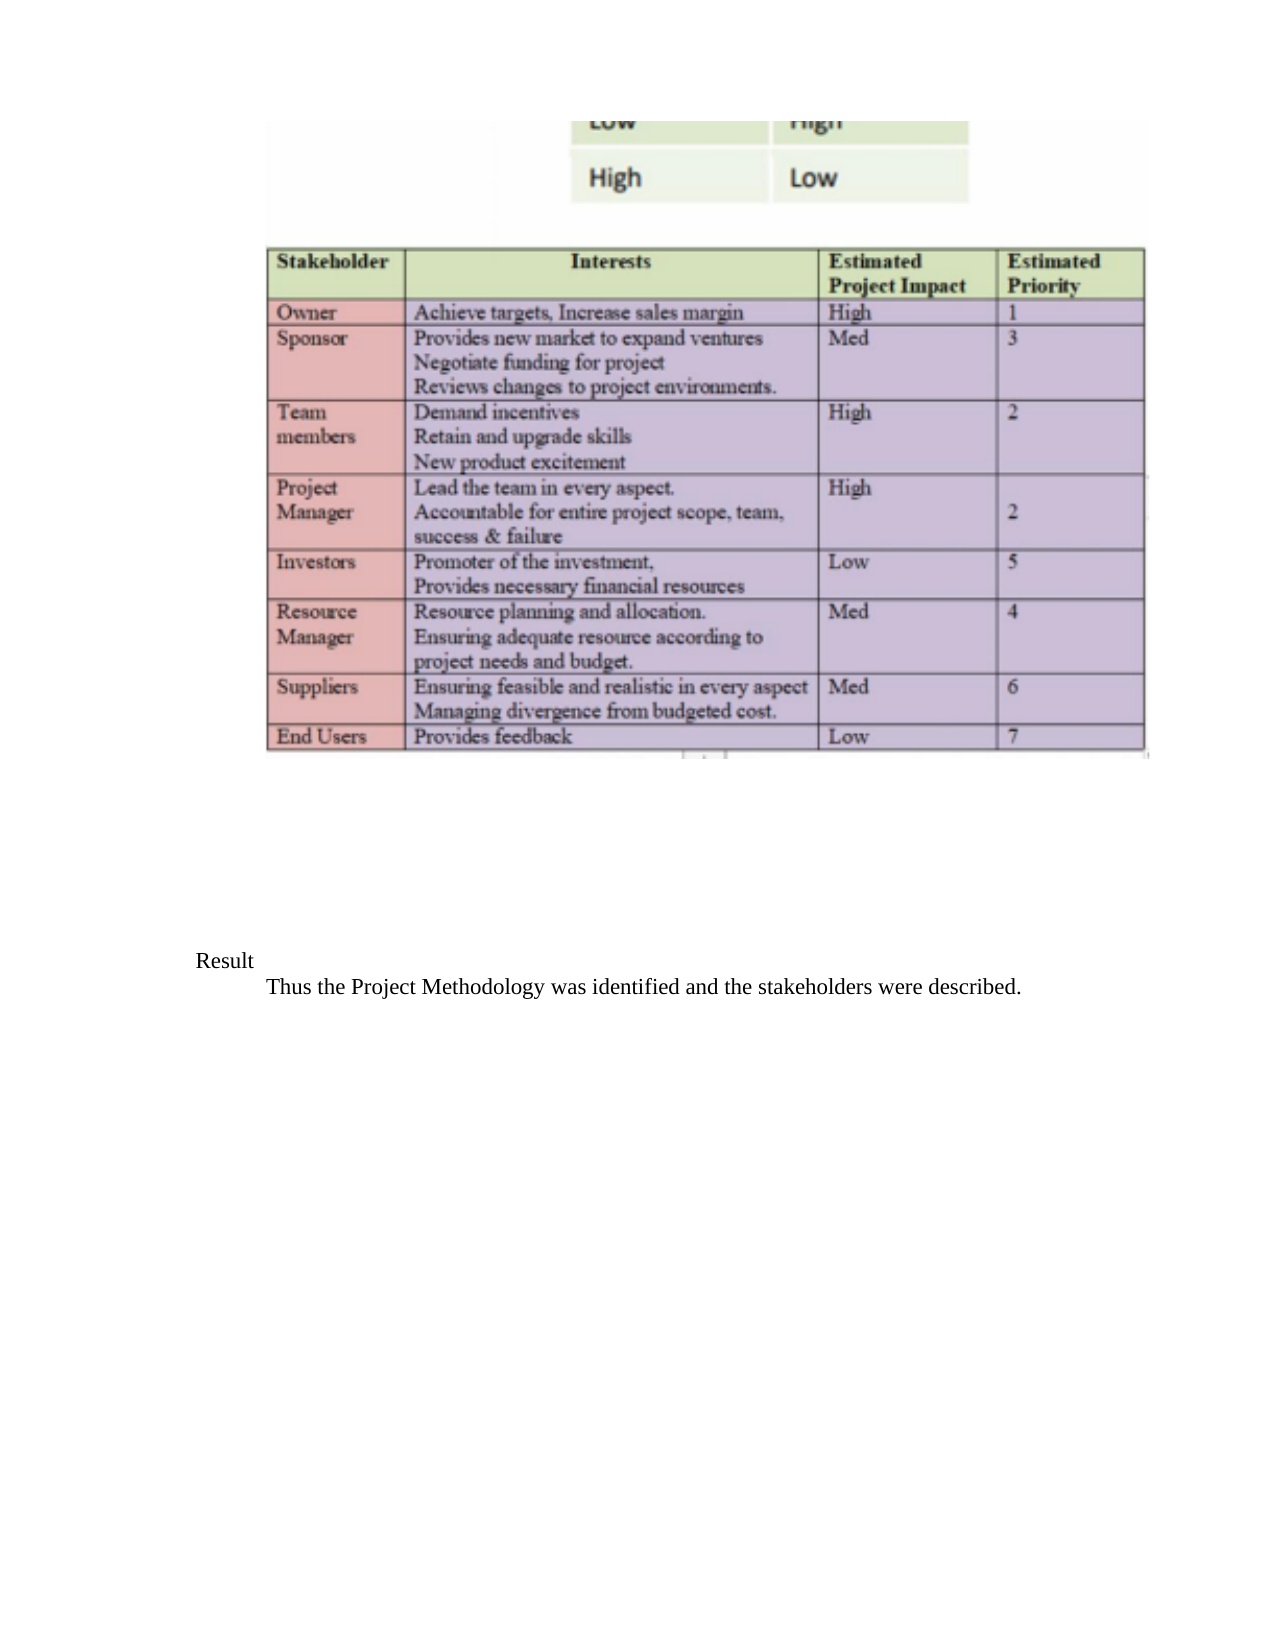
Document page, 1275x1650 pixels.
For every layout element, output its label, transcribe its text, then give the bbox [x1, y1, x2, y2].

picture [265, 121, 1150, 759]
text Result [195, 947, 1153, 973]
text Thus the Project Methodology was identified and the stakeholders were described. [266, 973, 1153, 999]
